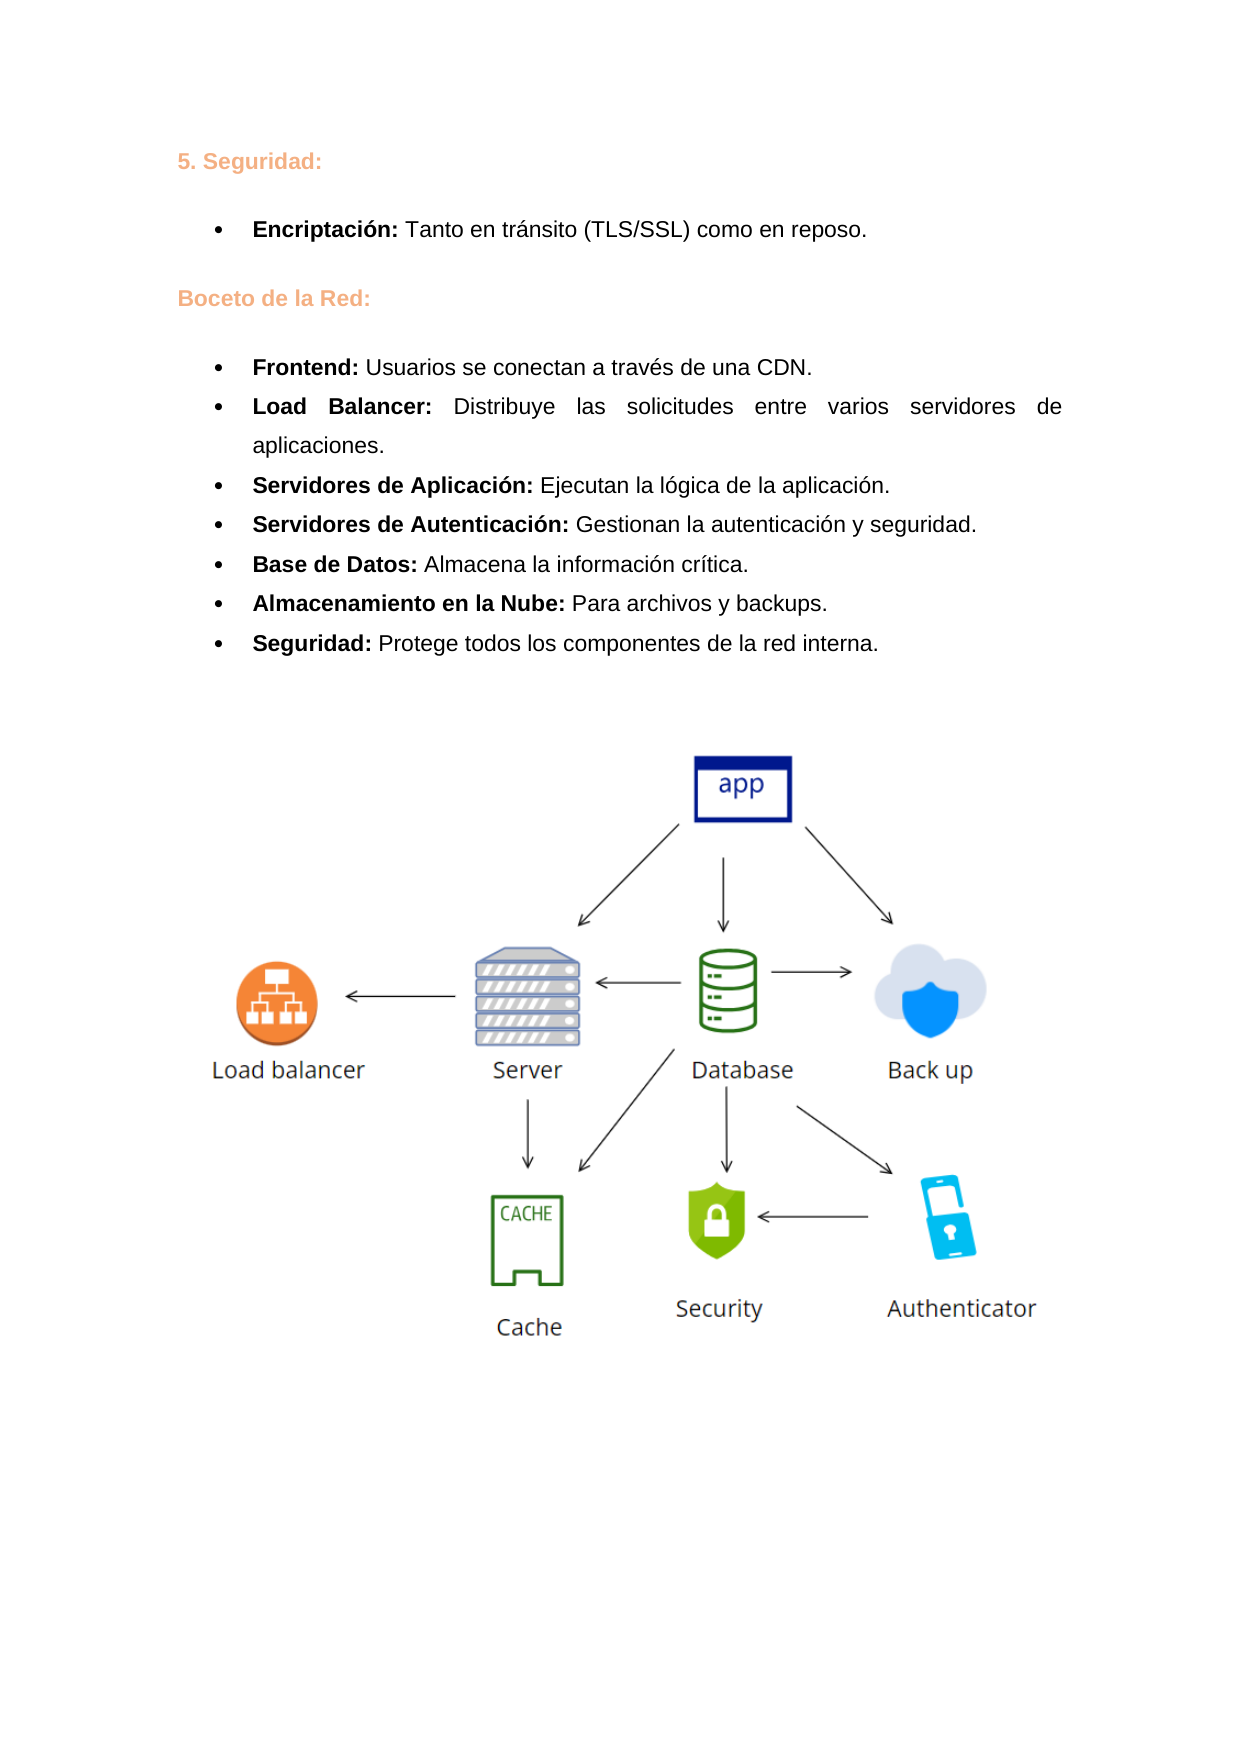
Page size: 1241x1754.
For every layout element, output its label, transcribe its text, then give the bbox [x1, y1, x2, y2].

list Seguridad: Protege todos los componentes de la red interna. [215, 630, 1063, 656]
list Encriptación: Tanto en tránsito (TLS/SSL) como en reposo. [215, 216, 1063, 243]
list Load Balancer: Distribuye las solicitudes entre varios servidores de aplicaciones. [215, 393, 1063, 459]
list Almacenamiento en la Nube: Para archivos y backups. [215, 590, 1063, 617]
text Boceto de la Red: [177, 285, 1063, 311]
list Servidores de Autenticación: Gestionan la autenticación y seguridad. [215, 511, 1063, 538]
list Servidores de Aplicación: Ejecutan la lógica de la aplicación. [215, 472, 1063, 498]
list Base de Datos: Almacena la información crítica. [215, 551, 1063, 577]
text 5. Seguridad: [177, 148, 1063, 174]
list Frontend: Usuarios se conectan a través de una CDN. [215, 353, 1063, 380]
picture [205, 745, 1063, 1359]
